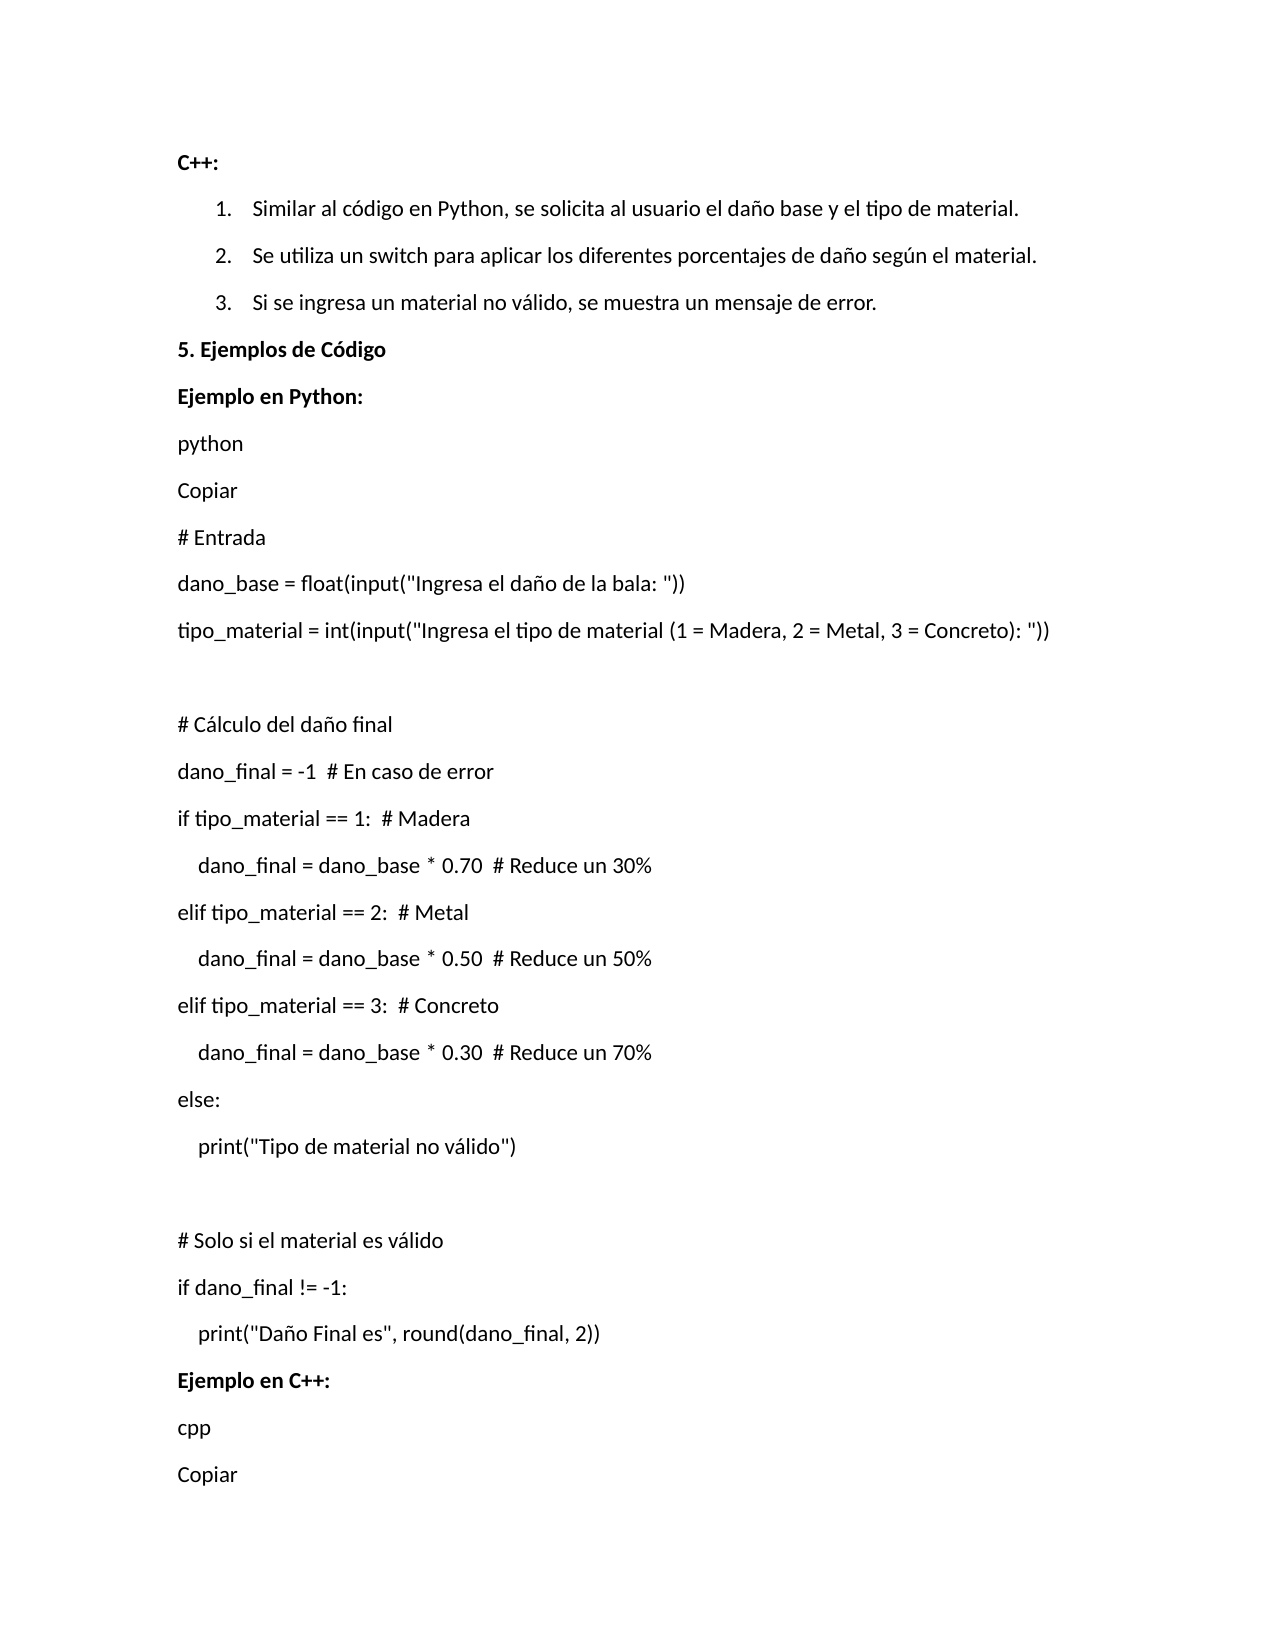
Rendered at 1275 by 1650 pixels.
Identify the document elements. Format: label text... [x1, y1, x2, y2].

text dano_final = dano_base * 0.50 # Reduce un 50% [177, 944, 1098, 972]
text dano_final = dano_base * 0.30 # Reduce un 70% [177, 1038, 1098, 1066]
text print("Daño Final es", round(dano_final, 2)) [177, 1319, 1098, 1347]
text elif tipo_material == 2: # Metal [177, 898, 1098, 926]
text if dano_final != -1: [177, 1273, 1098, 1301]
list Si se ingresa un material no válido, se muestra un mensaje de error. [215, 288, 1098, 316]
text dano_final = dano_base * 0.70 # Reduce un 30% [177, 851, 1098, 879]
text Copiar [177, 1460, 1098, 1488]
text 5. Ejemplos de Código [177, 335, 1098, 363]
text # Cálculo del daño final [177, 710, 1098, 738]
text elif tipo_material == 3: # Concreto [177, 991, 1098, 1019]
text python [177, 429, 1098, 457]
list Se utiliza un switch para aplicar los diferentes porcentajes de daño según el material. [215, 241, 1098, 269]
text Copiar [177, 476, 1098, 504]
text if tipo_material == 1: # Madera [177, 804, 1098, 832]
text # Entrada [177, 523, 1098, 551]
text # Solo si el material es válido [177, 1226, 1098, 1254]
text else: [177, 1085, 1098, 1113]
list Similar al código en Python, se solicita al usuario el daño base y el tipo de material. [215, 194, 1098, 222]
text print("Tipo de material no válido") [177, 1132, 1098, 1160]
text dano_base = float(input("Ingresa el daño de la bala: ")) [177, 569, 1098, 597]
text Ejemplo en Python: [177, 382, 1098, 410]
text cpp [177, 1413, 1098, 1441]
text C++: [177, 148, 1098, 176]
text tipo_material = int(input("Ingresa el tipo de material (1 = Madera, 2 = Metal, 3 = Concreto): ")) [177, 616, 1098, 644]
text Ejemplo en C++: [177, 1366, 1098, 1394]
text dano_final = -1 # En caso de error [177, 757, 1098, 785]
